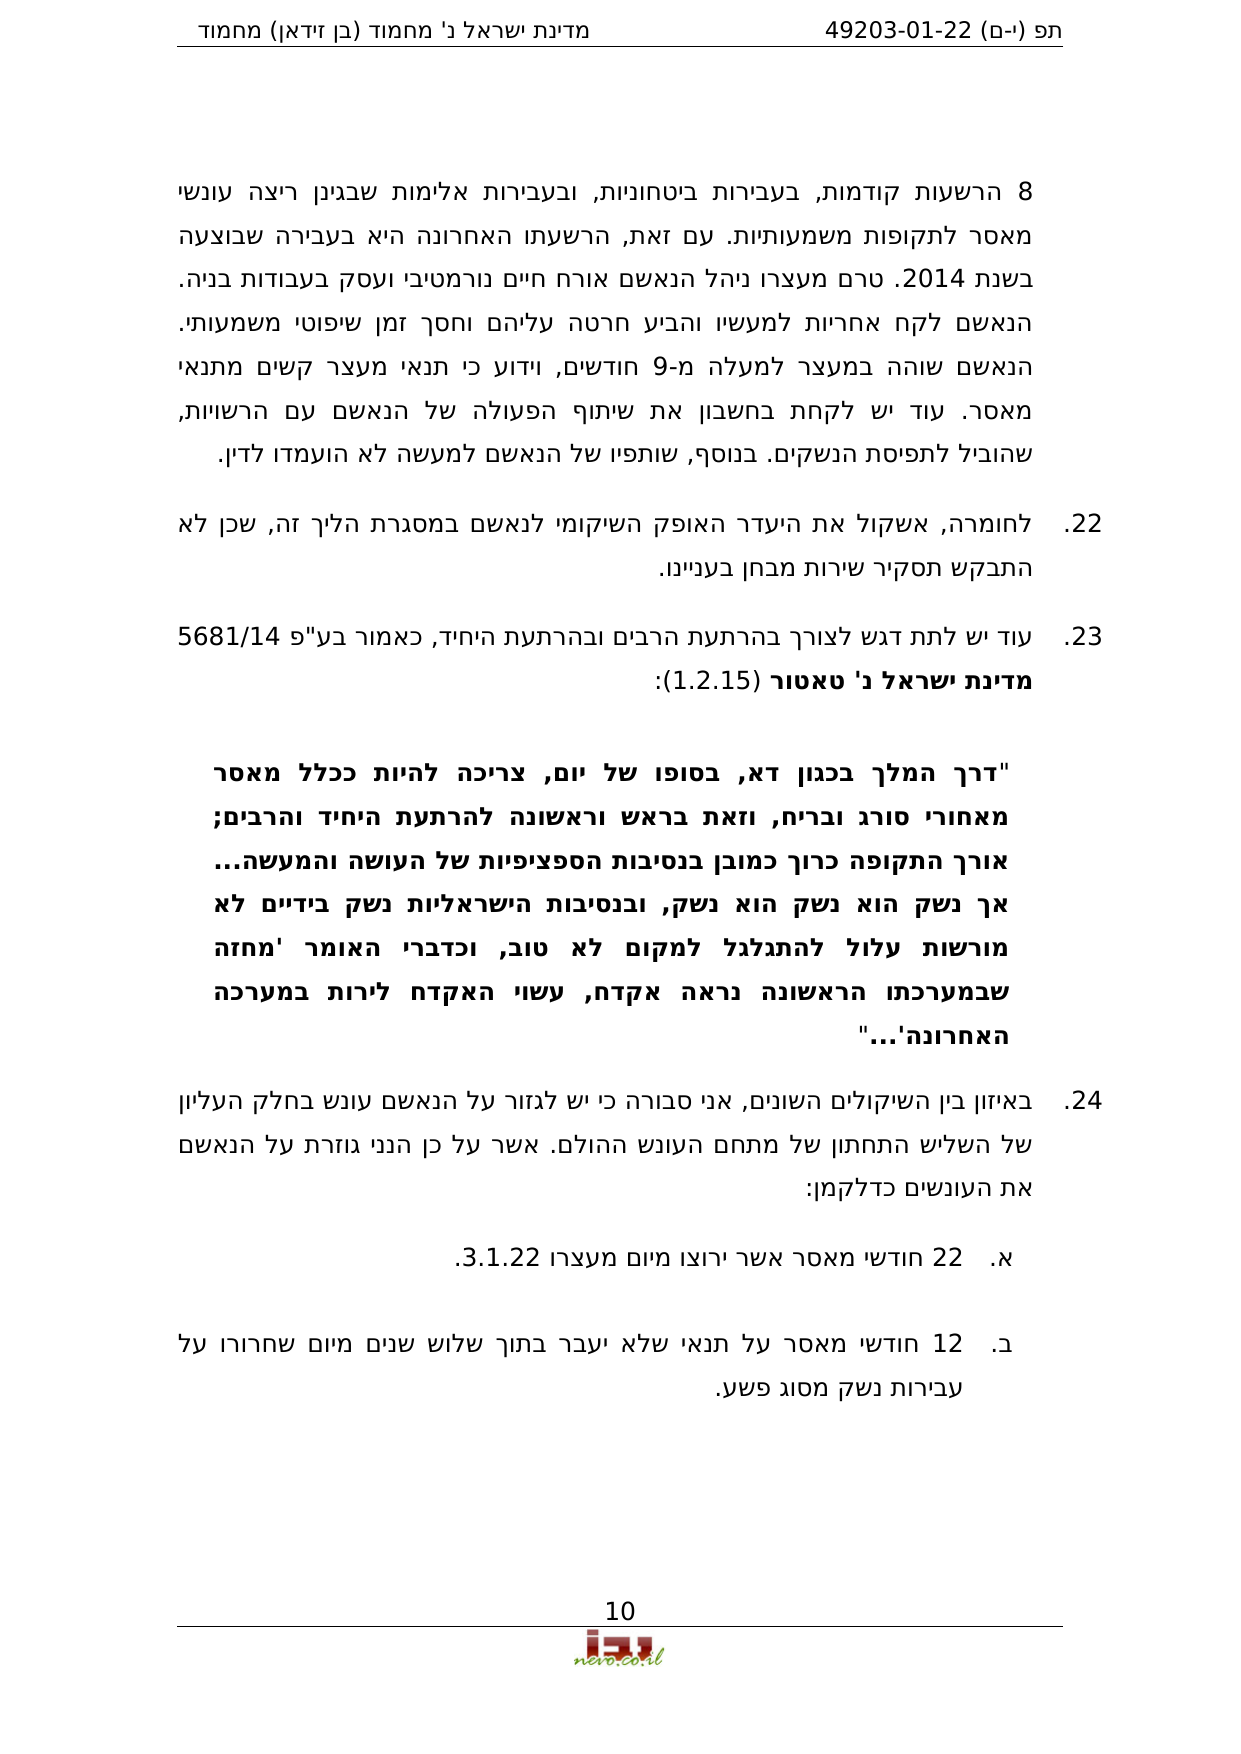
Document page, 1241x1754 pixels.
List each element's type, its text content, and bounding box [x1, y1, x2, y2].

picture [574, 1629, 666, 1667]
list 12 חודשי מאסר על תנאי שלא יעבר בתוך שלוש שנים מיום שחרורו על עבירות נשק מסוג פשע. [177, 1329, 1001, 1402]
list 22 חודשי מאסר אשר ירוצו מיום מעצרו 3.1.22. [177, 1243, 1001, 1272]
list עוד יש לתת דגש לצורך בהרתעת הרבים ובהרתעת היחיד, כאמור בע"פ 5681/14 מדינת ישראל נ' טאטור (1.2.15): [177, 622, 1063, 695]
list לחומרה, אשקול את היעדר האופק השיקומי לנאשם במסגרת הליך זה, שכן לא התבקש תסקיר שירות מבחן בעניינו. [177, 509, 1063, 582]
list באיזון בין השיקולים השונים, אני סבורה כי יש לגזור על הנאשם עונש בחלק העליון של השליש התחתון של מתחם העונש ההולם. אשר על כן הנני גוזרת על הנאשם את העונשים כדלקמן: [177, 1086, 1063, 1203]
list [177, 177, 1063, 469]
list "דרך המלך בכגון דא, בסופו של יום, צריכה להיות ככלל מאסר מאחורי סורג ובריח, וזאת בראש וראשונה להרתעת היחיד והרבים; אורך התקופה כרוך כמובן בנסיבות הספציפיות של העושה והמעשה...אך נשק הוא נשק הוא נשק, ובנסיבות הישראליות נשק בידיים לא מורשות עלול להתגלגל למקום לא טוב, וכדברי האומר 'מחזה שבמערכתו הראשונה נראה אקדח, עשוי האקדח לירות במערכה האחרונה'..." [213, 758, 1010, 1050]
